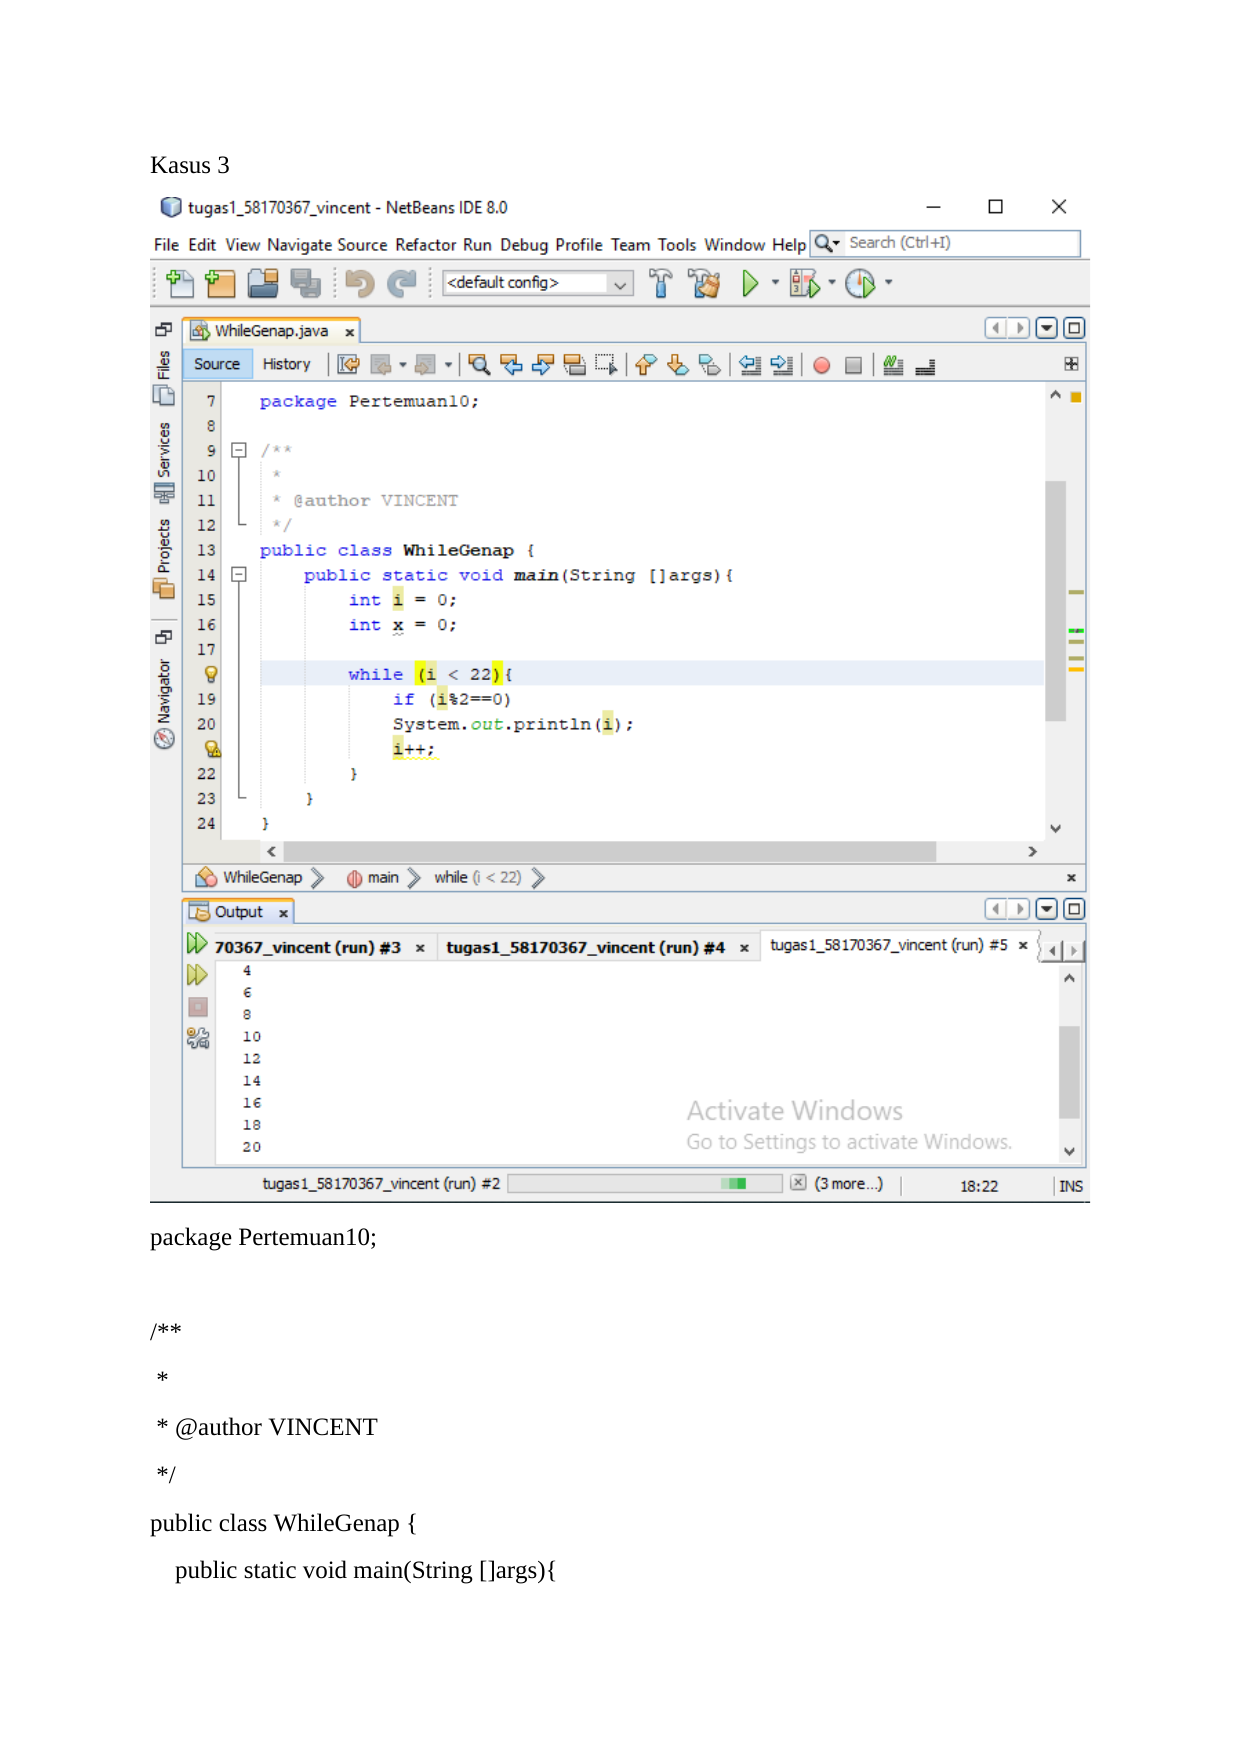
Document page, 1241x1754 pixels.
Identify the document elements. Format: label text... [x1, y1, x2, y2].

text public static void main(String []args){ [150, 1556, 1090, 1584]
text */ [150, 1460, 1090, 1489]
text * [150, 1365, 1090, 1393]
text * @author VINCENT [150, 1412, 1090, 1441]
text package Pertemuan10; [150, 1222, 1090, 1250]
text public class WhileGenap { [150, 1508, 1090, 1537]
text /** [150, 1317, 1090, 1346]
picture [150, 197, 1091, 1203]
text Kasus 3 [150, 150, 1090, 179]
